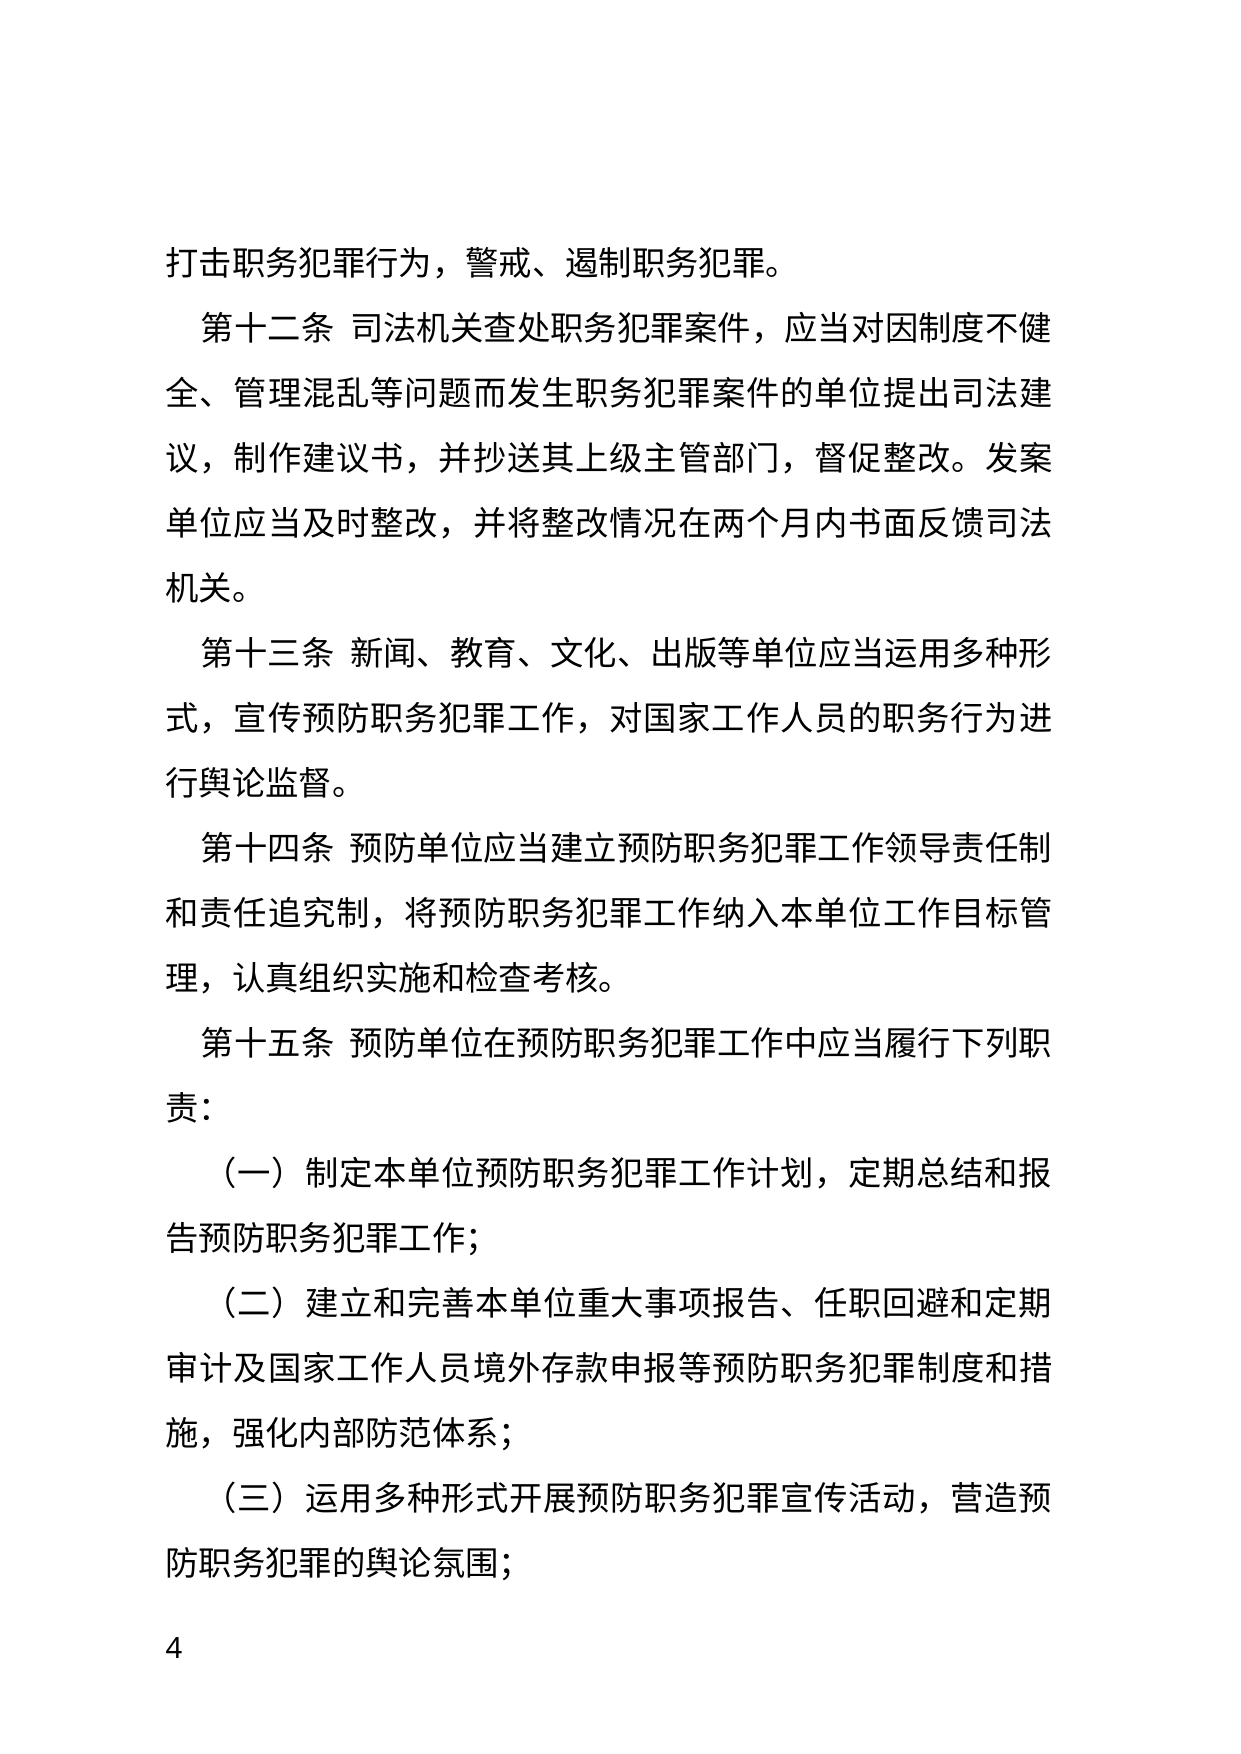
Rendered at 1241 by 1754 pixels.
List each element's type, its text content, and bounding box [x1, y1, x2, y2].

text （二）建立和完善本单位重大事项报告、任职回避和定期审计及国家工作人员境外存款申报等预防职务犯罪制度和措施，强化内部防范体系； [165, 1269, 1053, 1464]
text 第十二条 司法机关查处职务犯罪案件，应当对因制度不健全、管理混乱等问题而发生职务犯罪案件的单位提出司法建议，制作建议书，并抄送其上级主管部门，督促整改。发案单位应当及时整改，并将整改情况在两个月内书面反馈司法机关。 [165, 294, 1053, 619]
text （三）运用多种形式开展预防职务犯罪宣传活动，营造预防职务犯罪的舆论氛围； [165, 1464, 1053, 1594]
text 第十四条 预防单位应当建立预防职务犯罪工作领导责任制和责任追究制，将预防职务犯罪工作纳入本单位工作目标管理，认真组织实施和检查考核。 [165, 814, 1053, 1009]
text 第十五条 预防单位在预防职务犯罪工作中应当履行下列职责： [165, 1009, 1053, 1139]
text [165, 229, 1053, 294]
text 第十三条 新闻、教育、文化、出版等单位应当运用多种形式，宣传预防职务犯罪工作，对国家工作人员的职务行为进行舆论监督。 [165, 619, 1053, 814]
text （一）制定本单位预防职务犯罪工作计划，定期总结和报告预防职务犯罪工作； [165, 1139, 1053, 1269]
